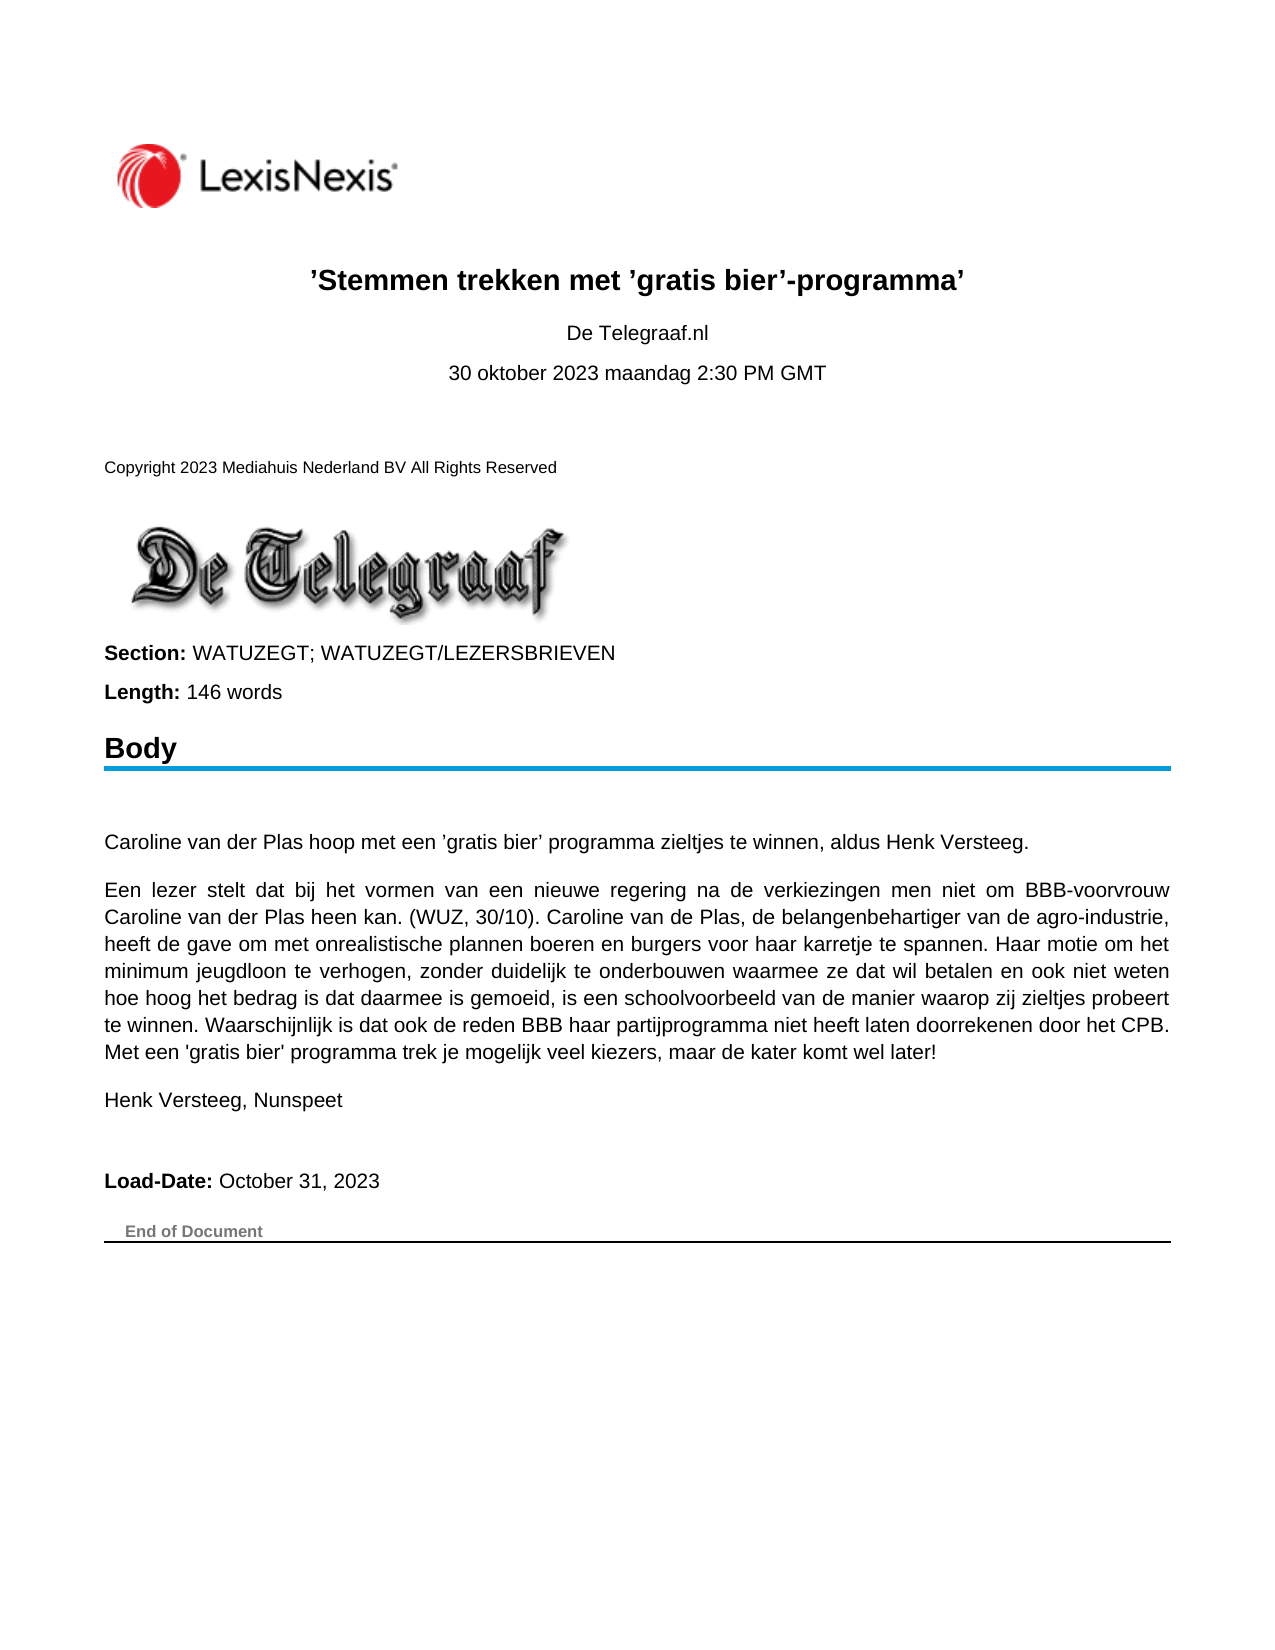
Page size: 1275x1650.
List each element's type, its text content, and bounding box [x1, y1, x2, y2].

subtitle ’Stemmen trekken met ’gratis bier’-programma’ [104, 261, 1171, 297]
text Length: 146 words [104, 677, 1171, 704]
text De Telegraaf.nl [104, 318, 1171, 345]
text Henk Versteeg, Nunspeet [104, 1085, 1171, 1112]
picture [104, 144, 412, 208]
text Copyright 2023 Mediahuis Nederland BV All Rights Reserved [104, 426, 1171, 477]
text Caroline van der Plas hoop met een ’gratis bier’ programma zieltjes te winnen, aldus Henk Versteeg. [104, 827, 1171, 854]
text Een lezer stelt dat bij het vormen van een nieuwe regering na de verkiezingen men niet om BBB-voorvrouw Caroline van der Plas heen kan. (WUZ, 30/10). Caroline van de Plas, de belangenbehartiger van de agro-industrie, heeft de gave om met onrealistische plannen boeren en burgers voor haar karretje te spannen. Haar motie om het minimum jeugdloon te verhogen, zonder duidelijk te onderbouwen waarmee ze dat wil betalen en ook niet weten hoe hoog het bedrag is dat daarmee is gemoeid, is een schoolvoorbeeld van de manier waarop zij zieltjes probeert te winnen. Waarschijnlijk is dat ook de reden BBB haar partijprogramma niet heeft laten doorrekenen door het CPB. Met een 'gratis bier' programma trek je mogelijk veel kiezers, maar de kater komt wel later! [104, 874, 1171, 1064]
text Body [104, 729, 1171, 764]
text End of Document [125, 1222, 1171, 1241]
text Section: WATUZEGT; WATUZEGT/LEZERSBRIEVEN [104, 637, 1171, 664]
text 30 oktober 2023 maandag 2:30 PM GMT [104, 357, 1171, 384]
text Load-Date: October 31, 2023 [104, 1137, 1171, 1193]
